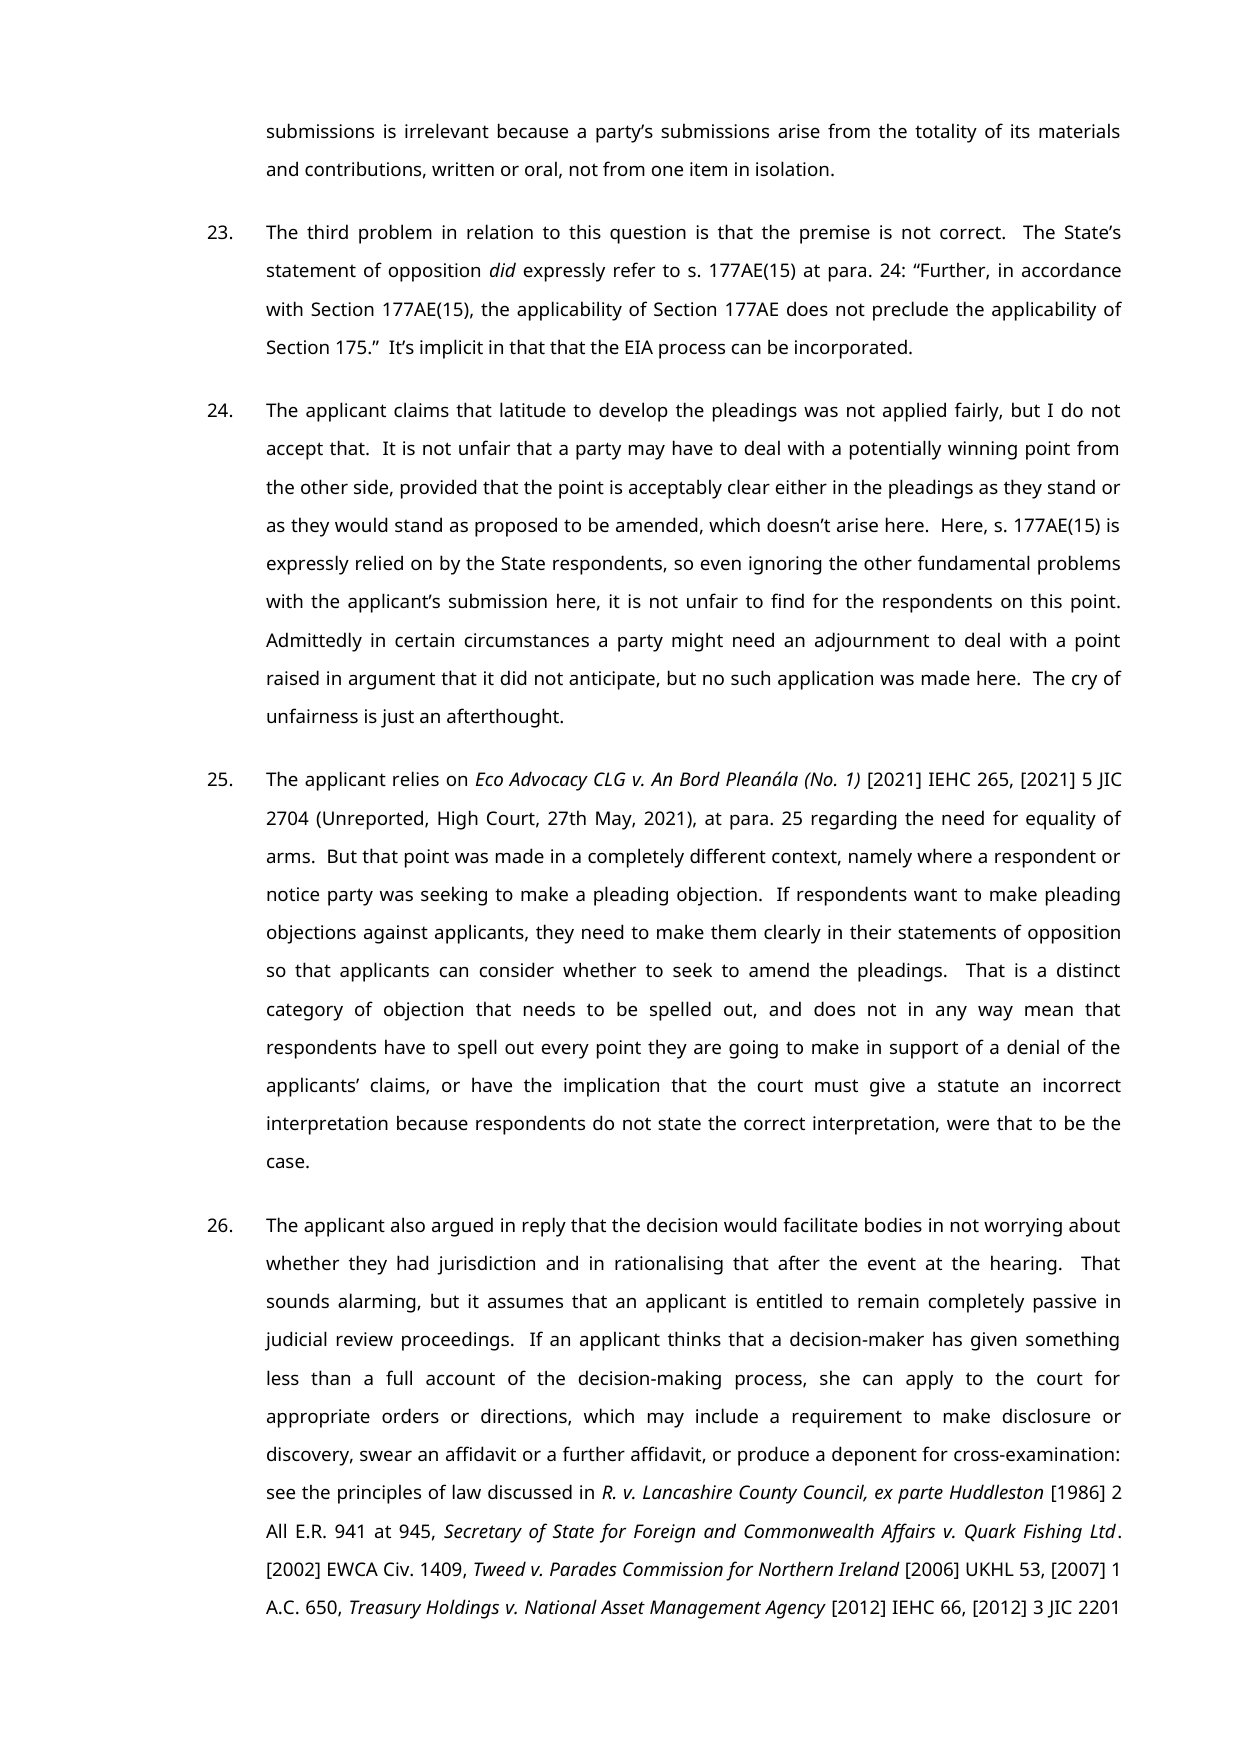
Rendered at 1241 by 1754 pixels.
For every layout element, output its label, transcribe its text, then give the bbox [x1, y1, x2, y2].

text 23. The third problem in relation to this question is that the premise is not correct. The State’s statement of opposition did expressly refer to s. 177AE(15) at para. 24: “Further, in accordance with Section 177AE(15), the applicability of Section 177AE does not preclude the applicability of Section 175.” It’s implicit in that that the EIA process can be incorporated. [207, 219, 1122, 360]
text 25. The applicant relies on Eco Advocacy CLG v. An Bord Pleanála (No. 1) [2021] IEHC 265, [2021] 5 JIC 2704 (Unreported, High Court, 27th May, 2021), at para. 25 regarding the need for equality of arms. But that point was made in a completely different context, namely where a respondent or notice party was seeking to make a pleading objection. If respondents want to make pleading objections against applicants, they need to make them clearly in their statements of opposition so that applicants can consider whether to seek to amend the pleadings. That is a distinct category of objection that needs to be spelled out, and does not in any way mean that respondents have to spell out every point they are going to make in support of a denial of the applicants’ claims, or have the implication that the court must give a statute an incorrect interpretation because respondents do not state the correct interpretation, were that to be the case. [207, 767, 1122, 1174]
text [207, 118, 1122, 182]
text 24. The applicant claims that latitude to develop the pleadings was not applied fairly, but I do not accept that. It is not unfair that a party may have to deal with a potentially winning point from the other side, provided that the point is acceptably clear either in the pleadings as they stand or as they would stand as proposed to be amended, which doesn’t arise here. Here, s. 177AE(15) is expressly relied on by the State respondents, so even ignoring the other fundamental problems with the applicant’s submission here, it is not unfair to find for the respondents on this point. Admittedly in certain circumstances a party might need an adjournment to deal with a point raised in argument that it did not anticipate, but no such application was made here. The cry of unfairness is just an afterthought. [207, 397, 1122, 729]
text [207, 1212, 1122, 1620]
